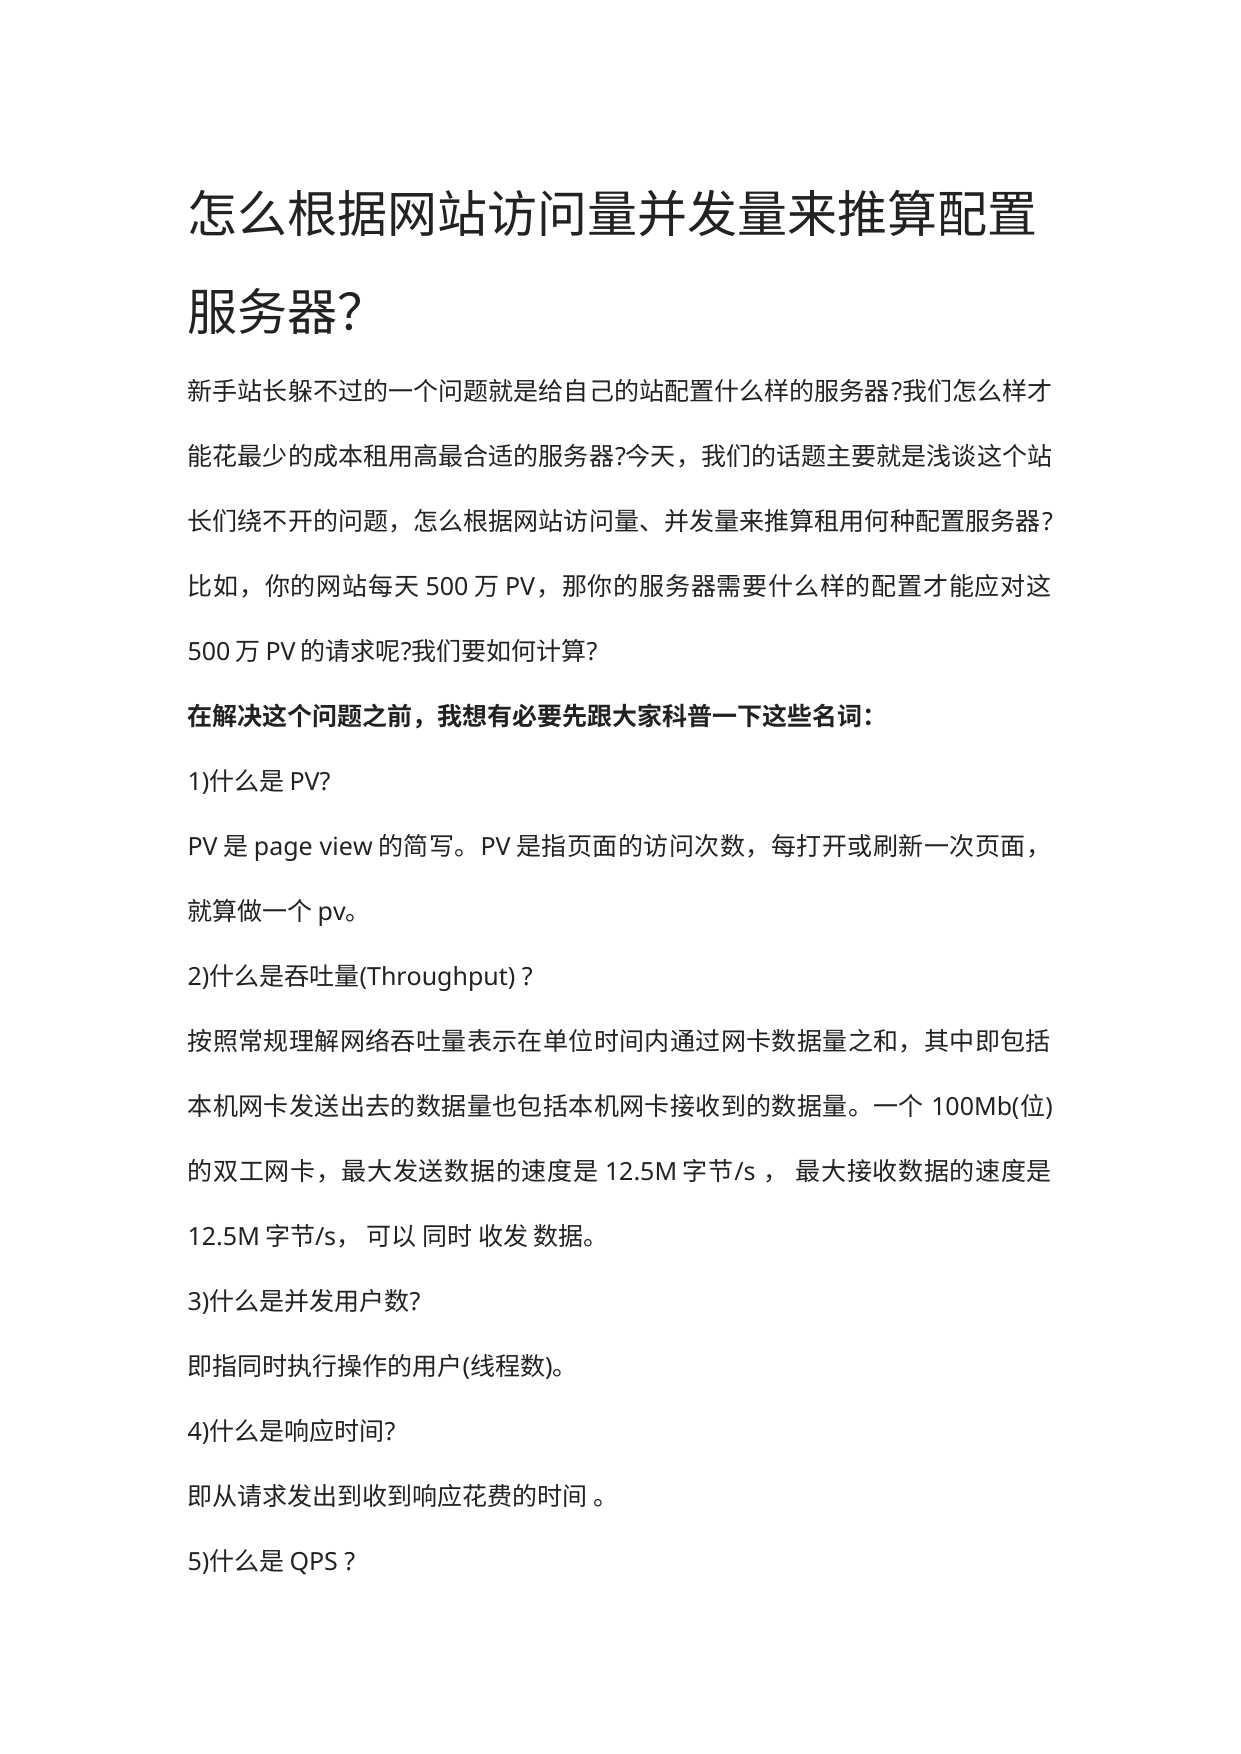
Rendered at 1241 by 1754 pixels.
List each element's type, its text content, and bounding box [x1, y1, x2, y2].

text 2)什么是吞吐量(Throughput) ? [187, 942, 1053, 1007]
text 5)什么是QPS ? [187, 1527, 1053, 1592]
text 新手站长躲不过的一个问题就是给自己的站配置什么样的服务器?我们怎么样才能花最少的成本租用高最合适的服务器?今天，我们的话题主要就是浅谈这个站长们绕不开的问题，怎么根据网站访问量、并发量来推算租用何种配置服务器?比如，你的网站每天500万PV，那你的服务器需要什么样的配置才能应对这500万PV的请求呢?我们要如何计算? [187, 357, 1053, 682]
text 1)什么是PV? [187, 747, 1053, 812]
text PV是page view的简写。PV是指页面的访问次数，每打开或刷新一次页面，就算做一个pv。 [187, 812, 1053, 942]
text 即从请求发出到收到响应花费的时间 。 [187, 1462, 1053, 1527]
text 即指同时执行操作的用户(线程数)。 [187, 1332, 1053, 1397]
text 4)什么是响应时间? [187, 1397, 1053, 1462]
text 怎么根据网站访问量并发量来推算配置服务器？ [187, 162, 1053, 357]
text 按照常规理解网络吞吐量表示在单位时间内通过网卡数据量之和，其中即包括本机网卡发送出去的数据量也包括本机网卡接收到的数据量。一个100Mb(位)的双工网卡，最大发送数据的速度是12.5M字节/s ， 最大接收数据的速度是12.5M字节/s， 可以 同时 收发 数据。 [187, 1007, 1053, 1267]
text 在解决这个问题之前，我想有必要先跟大家科普一下这些名词： [187, 682, 1053, 747]
text 3)什么是并发用户数? [187, 1267, 1053, 1332]
